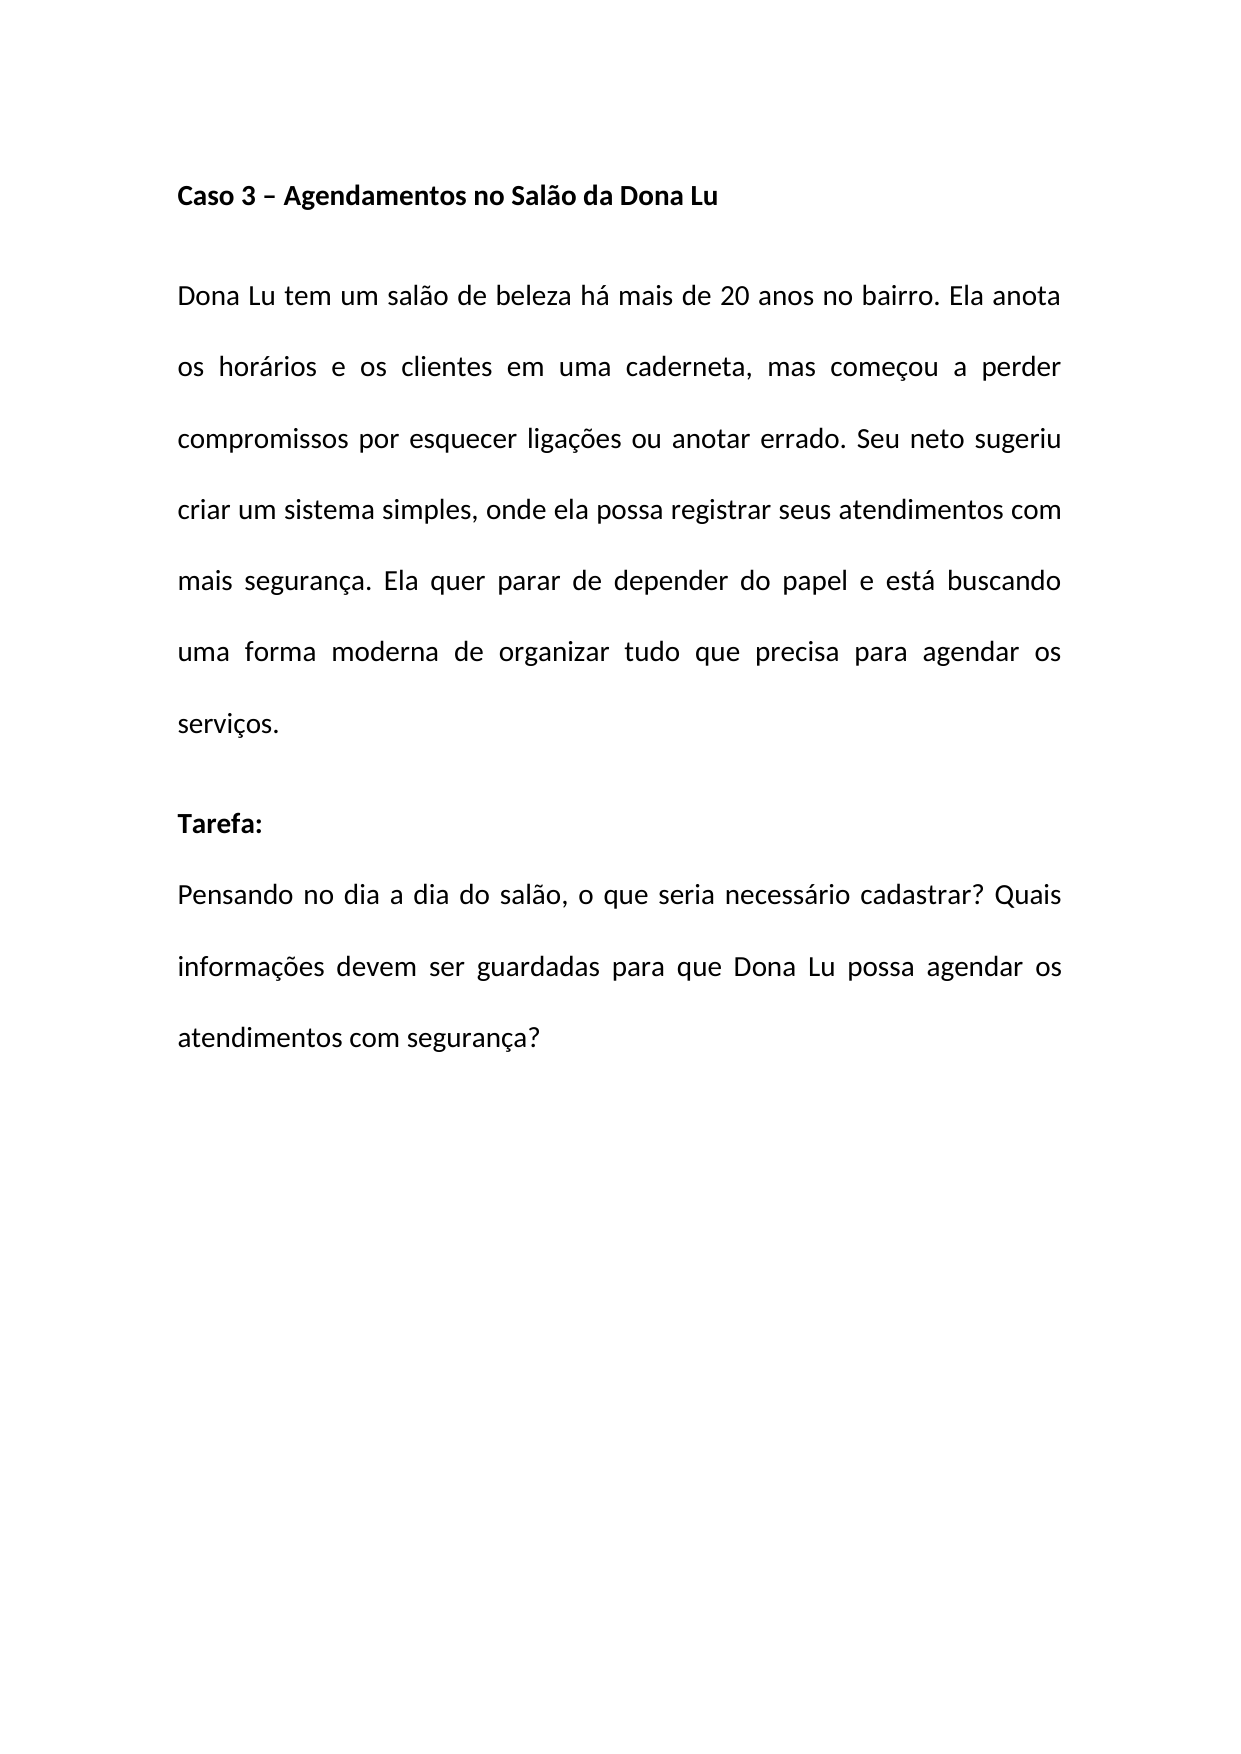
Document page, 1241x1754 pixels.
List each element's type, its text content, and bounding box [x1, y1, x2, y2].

text Dona Lu tem um salão de beleza há mais de 20 anos no bairro. Ela anota os horários e os clientes em uma caderneta, mas começou a perder compromissos por esquecer ligações ou anotar errado. Seu neto sugeriu criar um sistema simples, onde ela possa registrar seus atendimentos com mais segurança. Ela quer parar de depender do papel e está buscando uma forma moderna de organizar tudo que precisa para agendar os serviços. [177, 277, 1063, 740]
text Tarefa: Pensando no dia a dia do salão, o que seria necessário cadastrar? Quais informações devem ser guardadas para que Dona Lu possa agendar os atendimentos com segurança? [177, 805, 1063, 1054]
text Caso 3 – Agendamentos no Salão da Dona Lu [177, 177, 1063, 212]
